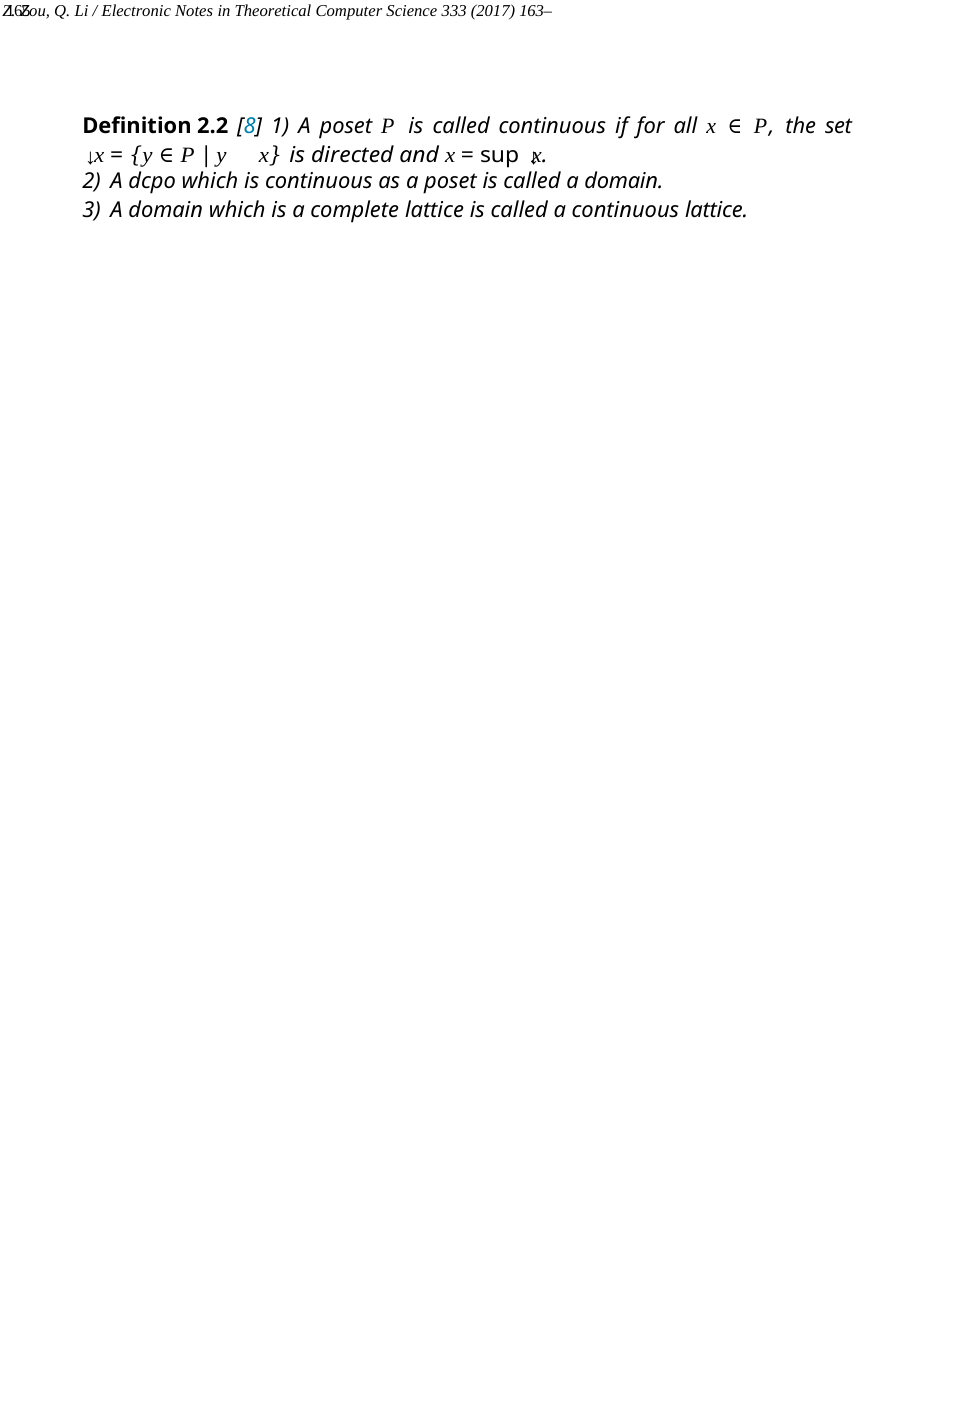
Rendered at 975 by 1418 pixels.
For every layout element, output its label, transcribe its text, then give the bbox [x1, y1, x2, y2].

list A dcpo which is continuous as a poset is called a domain. [82, 168, 912, 194]
text Definition 2.2 [8] 1) A poset P is called continuous if for all x ∈ P, the set [82, 110, 912, 140]
text x = {y ∈ P | y x} is directed and x = sup x. [94, 140, 912, 168]
list A domain which is a complete lattice is called a continuous lattice. [82, 194, 912, 223]
